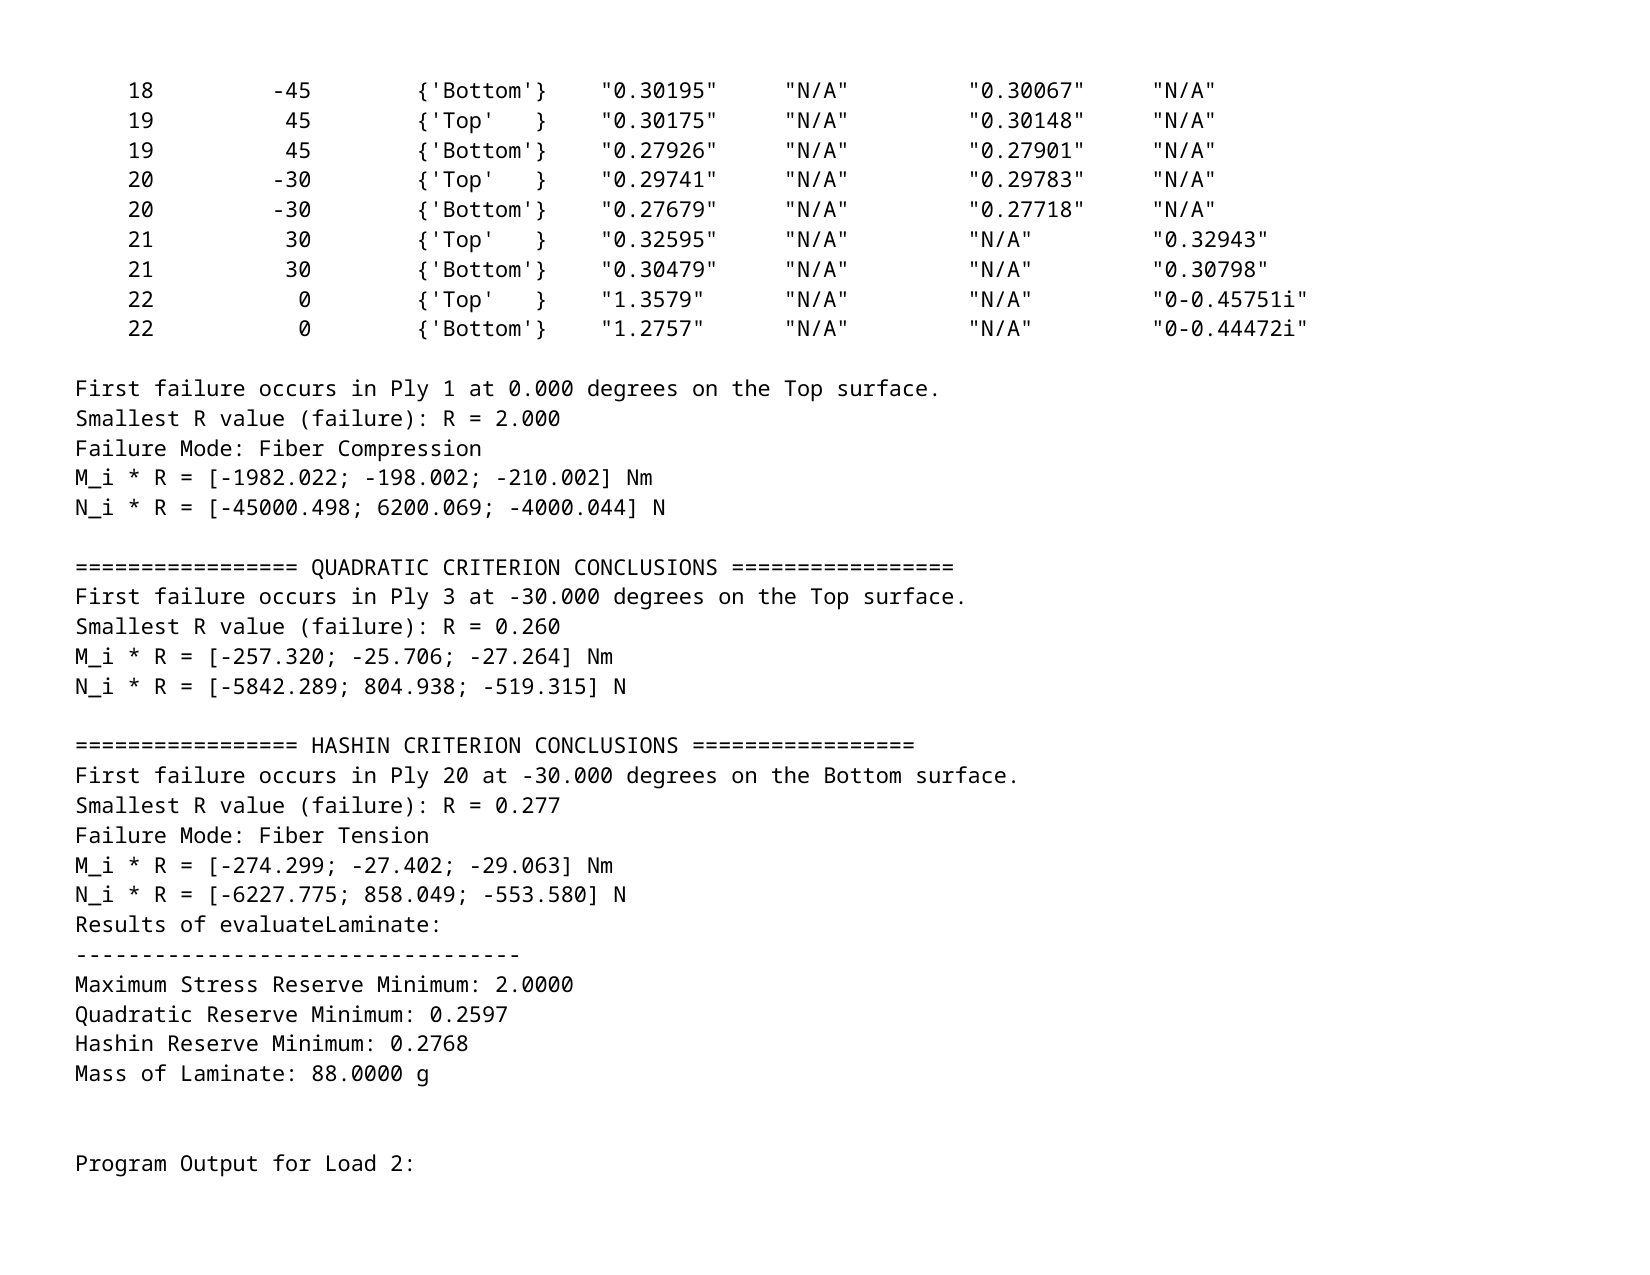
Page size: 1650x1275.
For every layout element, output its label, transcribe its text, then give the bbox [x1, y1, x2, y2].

text 20 -30 {'Bottom'} "0.27679" "N/A" "0.27718" "N/A" [75, 194, 1575, 224]
text First failure occurs in Ply 20 at -30.000 degrees on the Bottom surface. [75, 760, 1575, 790]
text 22 0 {'Bottom'} "1.2757" "N/A" "N/A" "0-0.44472i" [75, 313, 1575, 343]
text N_i * R = [-6227.775; 858.049; -553.580] N [75, 879, 1575, 909]
text ---------------------------------- [75, 939, 1575, 969]
text Smallest R value (failure): R = 0.277 [75, 790, 1575, 820]
text ================= QUADRATIC CRITERION CONCLUSIONS ================= [75, 552, 1575, 581]
text 21 30 {'Top' } "0.32595" "N/A" "N/A" "0.32943" [75, 224, 1575, 254]
text Program Output for Load 2: [75, 1147, 1575, 1177]
text 19 45 {'Top' } "0.30175" "N/A" "0.30148" "N/A" [75, 105, 1575, 134]
text Failure Mode: Fiber Compression [75, 432, 1575, 462]
text 22 0 {'Top' } "1.3579" "N/A" "N/A" "0-0.45751i" [75, 283, 1575, 313]
text Failure Mode: Fiber Tension [75, 820, 1575, 849]
text M_i * R = [-1982.022; -198.002; -210.002] Nm [75, 462, 1575, 492]
text Smallest R value (failure): R = 0.260 [75, 611, 1575, 641]
text Results of evaluateLaminate: [75, 909, 1575, 939]
text M_i * R = [-257.320; -25.706; -27.264] Nm [75, 641, 1575, 671]
text Hashin Reserve Minimum: 0.2768 [75, 1028, 1575, 1058]
text 21 30 {'Bottom'} "0.30479" "N/A" "N/A" "0.30798" [75, 254, 1575, 283]
text M_i * R = [-274.299; -27.402; -29.063] Nm [75, 849, 1575, 879]
text N_i * R = [-5842.289; 804.938; -519.315] N [75, 671, 1575, 701]
text First failure occurs in Ply 3 at -30.000 degrees on the Top surface. [75, 581, 1575, 611]
text 19 45 {'Bottom'} "0.27926" "N/A" "0.27901" "N/A" [75, 134, 1575, 164]
text 18 -45 {'Bottom'} "0.30195" "N/A" "0.30067" "N/A" [75, 75, 1575, 105]
text First failure occurs in Ply 1 at 0.000 degrees on the Top surface. [75, 373, 1575, 403]
text N_i * R = [-45000.498; 6200.069; -4000.044] N [75, 492, 1575, 522]
text Maximum Stress Reserve Minimum: 2.0000 [75, 969, 1575, 998]
text ================= HASHIN CRITERION CONCLUSIONS ================= [75, 730, 1575, 760]
text 20 -30 {'Top' } "0.29741" "N/A" "0.29783" "N/A" [75, 164, 1575, 194]
text Mass of Laminate: 88.0000 g [75, 1058, 1575, 1088]
text Smallest R value (failure): R = 2.000 [75, 403, 1575, 432]
text Quadratic Reserve Minimum: 0.2597 [75, 998, 1575, 1028]
